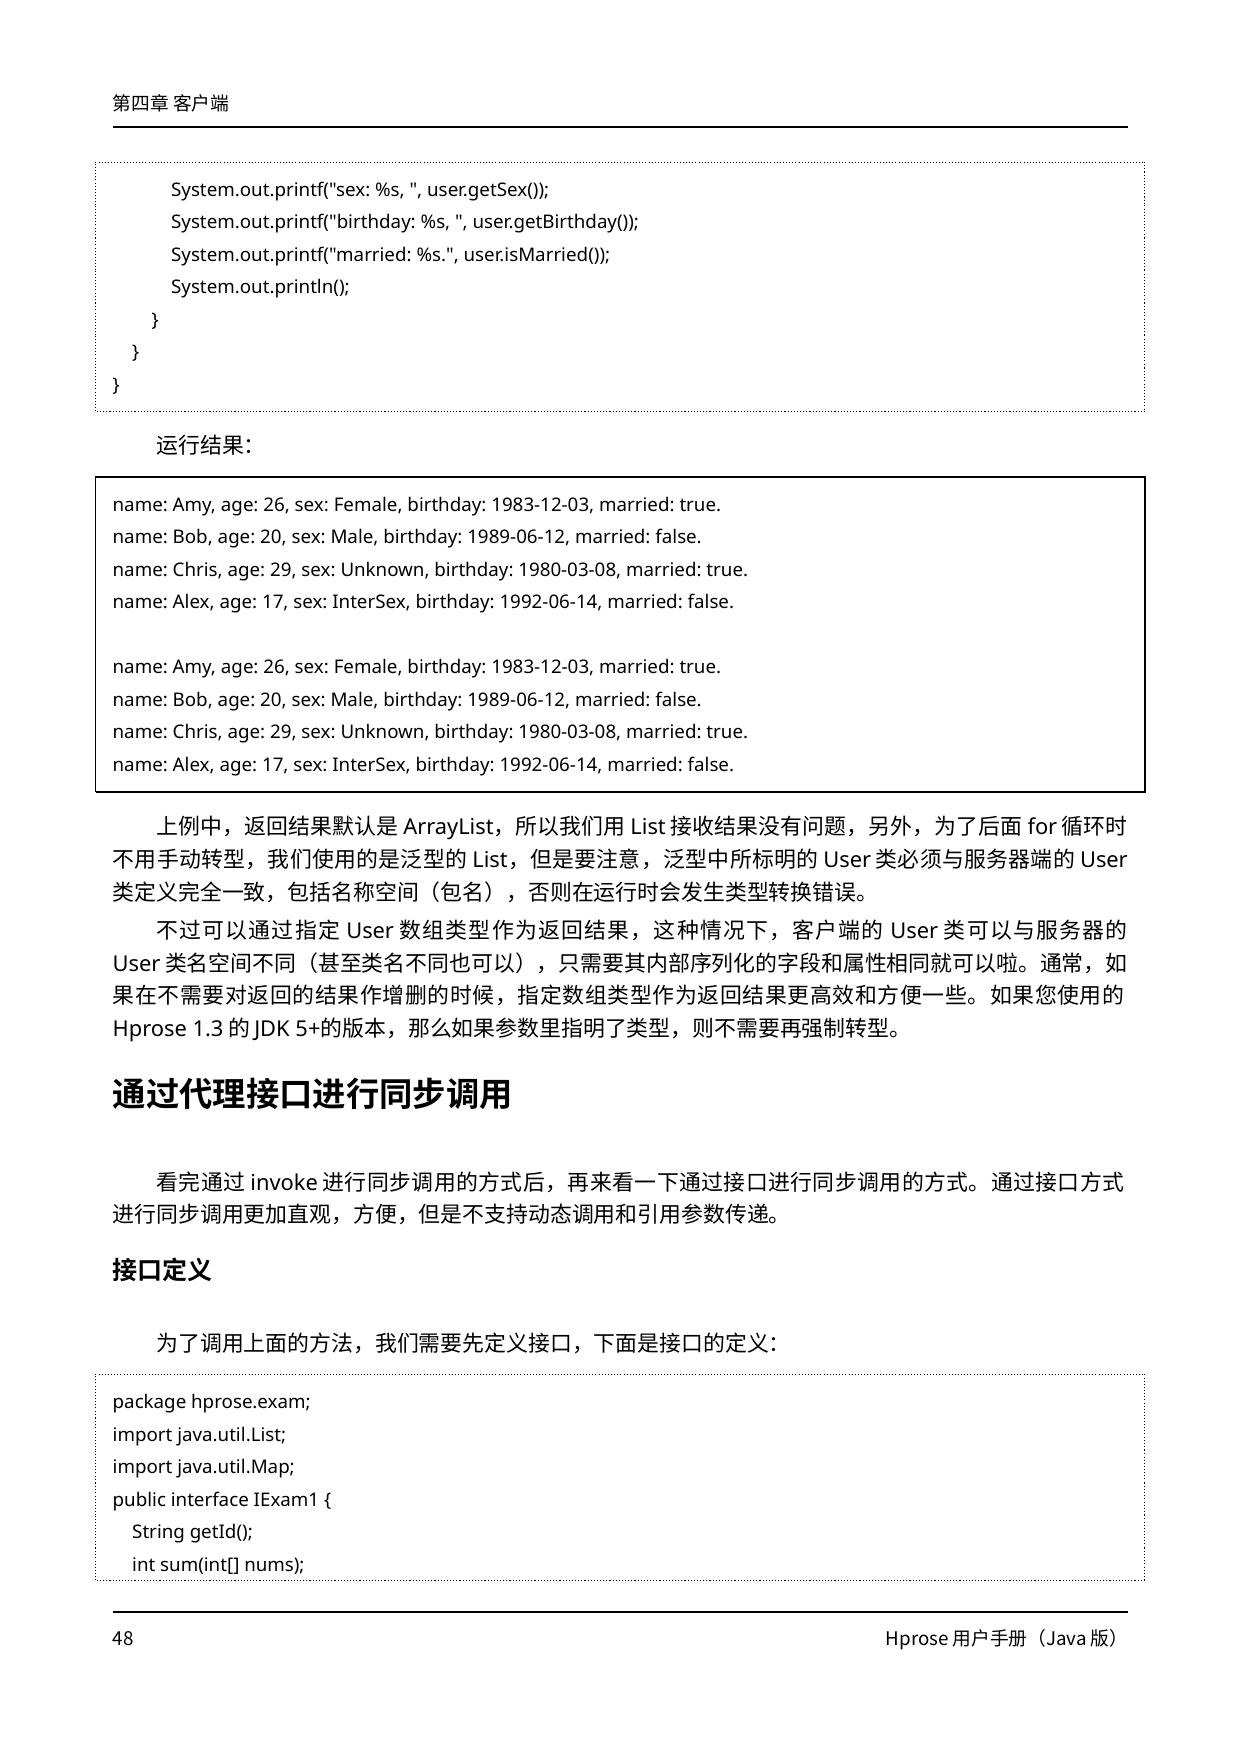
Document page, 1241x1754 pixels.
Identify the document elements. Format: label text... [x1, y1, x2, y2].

text import java.util.List; [112, 1418, 1128, 1450]
subtitle 接口定义 [112, 1236, 1128, 1301]
text System.out.printf("sex: %s, ", user.getSex()); [95, 162, 1145, 205]
text System.out.printf("married: %s.", user.isMarried()); [112, 238, 1128, 270]
text 上例中，返回结果默认是ArrayList，所以我们用List接收结果没有问题，另外，为了后面for循环时不用手动转型，我们使用的是泛型的List，但是要注意，泛型中所标明的User类必须与服务器端的User类定义完全一致，包括名称空间（包名），否则在运行时会发生类型转换错误。 [112, 809, 1128, 907]
text public interface IExam1 { [112, 1483, 1128, 1515]
text System.out.printf("birthday: %s, ", user.getBirthday()); [112, 205, 1128, 238]
text name: Chris, age: 29, sex: Unknown, birthday: 1980-03-08, married: true. [112, 715, 1128, 736]
subtitle 通过代理接口进行同步调用 [112, 1059, 1128, 1124]
text System.out.println(); [112, 270, 1128, 303]
text 为了调用上面的方法，我们需要先定义接口，下面是接口的定义： [112, 1326, 1128, 1358]
text name: Amy, age: 26, sex: Female, birthday: 1983-12-03, married: true. [96, 478, 1144, 520]
text package hprose.exam; [95, 1374, 1145, 1418]
text 看完通过invoke进行同步调用的方式后，再来看一下通过接口进行同步调用的方式。通过接口方式进行同步调用更加直观，方便，但是不支持动态调用和引用参数传递。 [112, 1164, 1128, 1229]
text 运行结果： [112, 428, 1128, 460]
text int sum(int[] nums); [112, 1548, 1128, 1580]
text String getId(); [112, 1515, 1128, 1548]
text } [112, 303, 1128, 335]
text } [95, 357, 1145, 411]
text name: Amy, age: 26, sex: Female, birthday: 1983-12-03, married: true. [112, 650, 1128, 683]
text name: Bob, age: 20, sex: Male, birthday: 1989-06-12, married: false. [112, 683, 1128, 715]
text name: Alex, age: 17, sex: InterSex, birthday: 1992-06-14, married: false. [112, 585, 1128, 618]
text name: Alex, age: 17, sex: InterSex, birthday: 1992-06-14, married: false. [96, 736, 1144, 791]
text 不过可以通过指定User数组类型作为返回结果，这种情况下，客户端的User类可以与服务器的User类名空间不同（甚至类名不同也可以），只需要其内部序列化的字段和属性相同就可以啦。通常，如果在不需要对返回的结果作增删的时候，指定数组类型作为返回结果更高效和方便一些。如果您使用的Hprose 1.3的JDK 5+的版本，那么如果参数里指明了类型，则不需要再强制转型。 [112, 913, 1128, 1043]
text import java.util.Map; [112, 1450, 1128, 1483]
text name: Bob, age: 20, sex: Male, birthday: 1989-06-12, married: false. [112, 520, 1128, 553]
text name: Chris, age: 29, sex: Unknown, birthday: 1980-03-08, married: true. [112, 553, 1128, 585]
text } [112, 335, 1128, 357]
